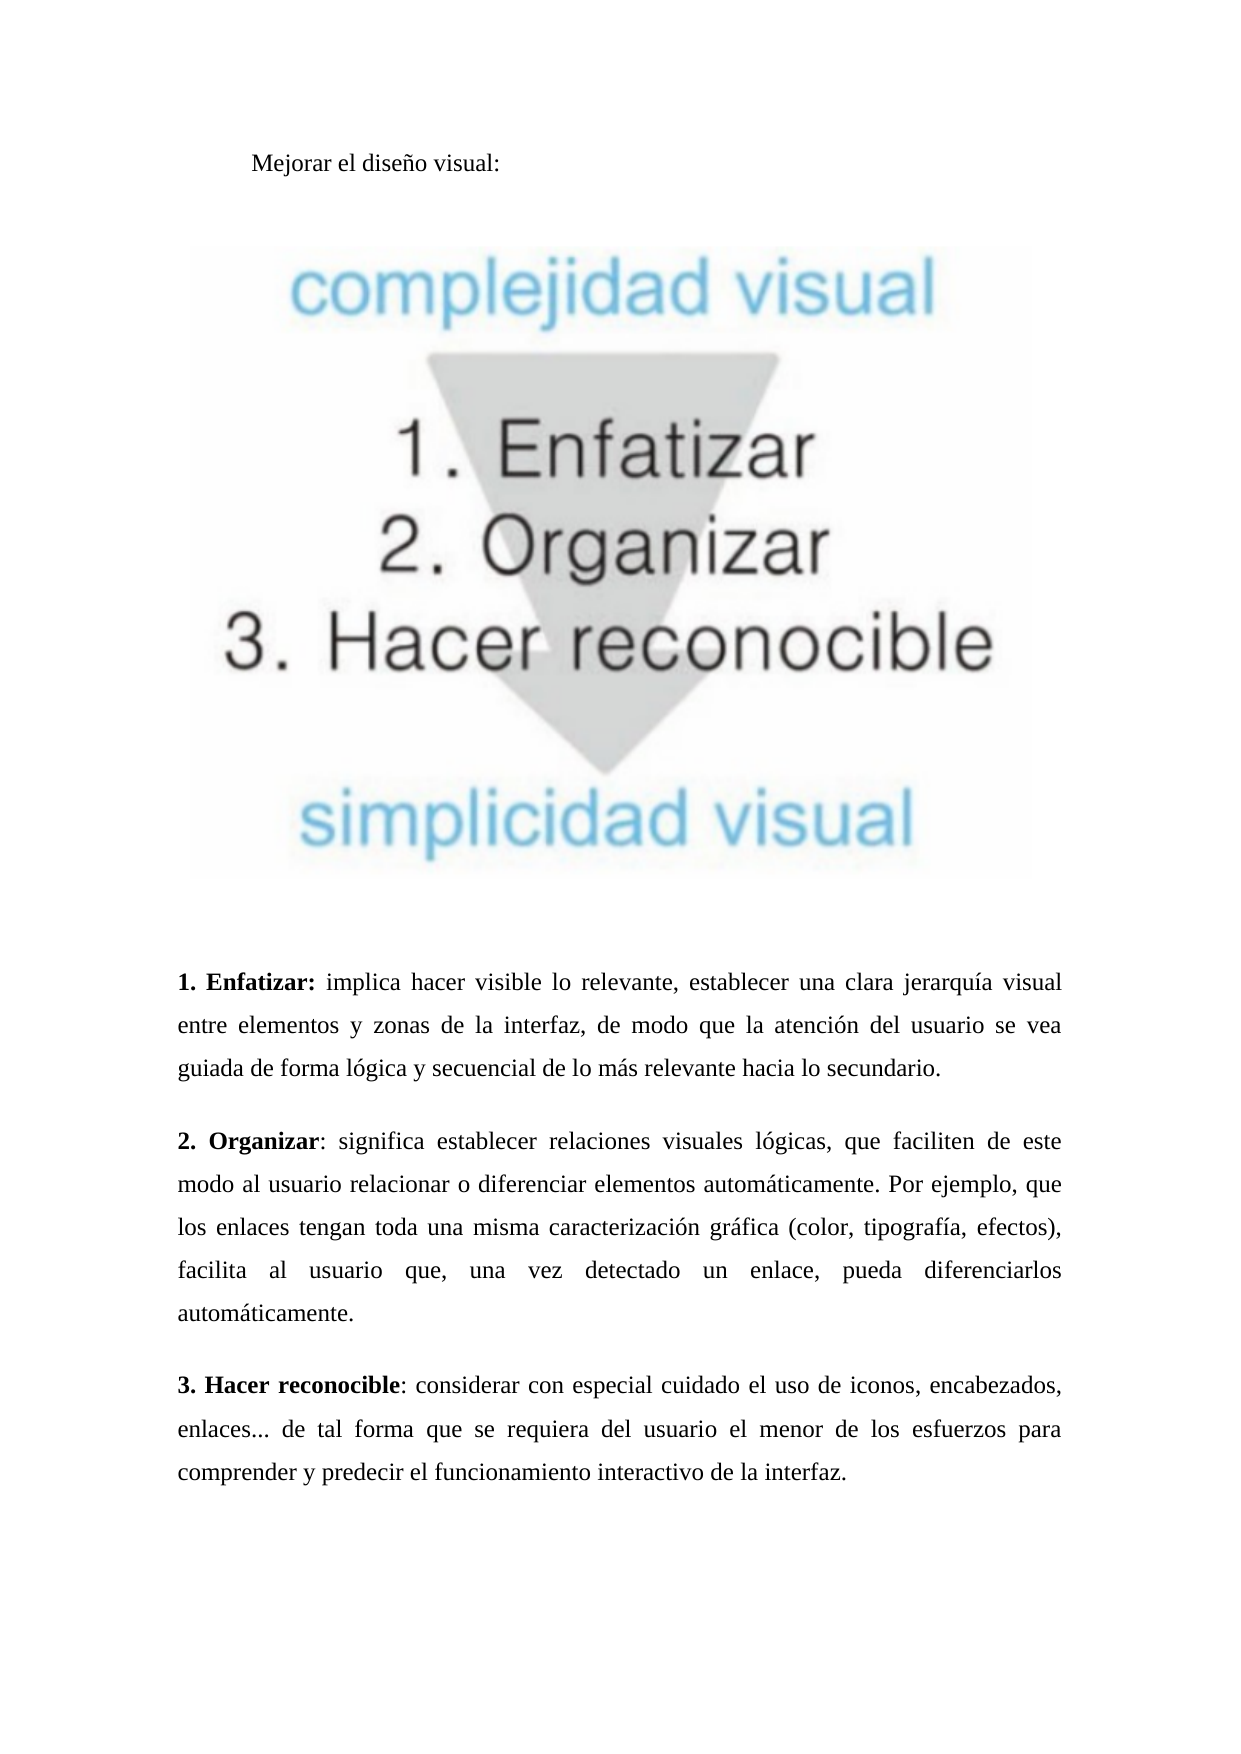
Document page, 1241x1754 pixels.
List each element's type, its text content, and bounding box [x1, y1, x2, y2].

text 1. Enfatizar: implica hacer visible lo relevante, establecer una clara jerarquía visual entre elementos y zonas de la interfaz, de modo que la atención del usuario se vea guiada de forma lógica y secuencial de lo más relevante hacia lo secundario. [177, 967, 1063, 1082]
picture [177, 220, 1063, 924]
text 3. Hacer reconocible: considerar con especial cuidado el uso de iconos, encabezados, enlaces... de tal forma que se requiera del usuario el menor de los esfuerzos para comprender y predecir el funcionamiento interactivo de la interfaz. [177, 1371, 1063, 1486]
text Mejorar el diseño visual: [177, 148, 1063, 176]
text 2. Organizar: significa establecer relaciones visuales lógicas, que faciliten de este modo al usuario relacionar o diferenciar elementos automáticamente. Por ejemplo, que los enlaces tengan toda una misma caracterización gráfica (color, tipografía, efectos), facilita al usuario que, una vez detectado un enlace, pueda diferenciarlos automáticamente. [177, 1126, 1063, 1327]
